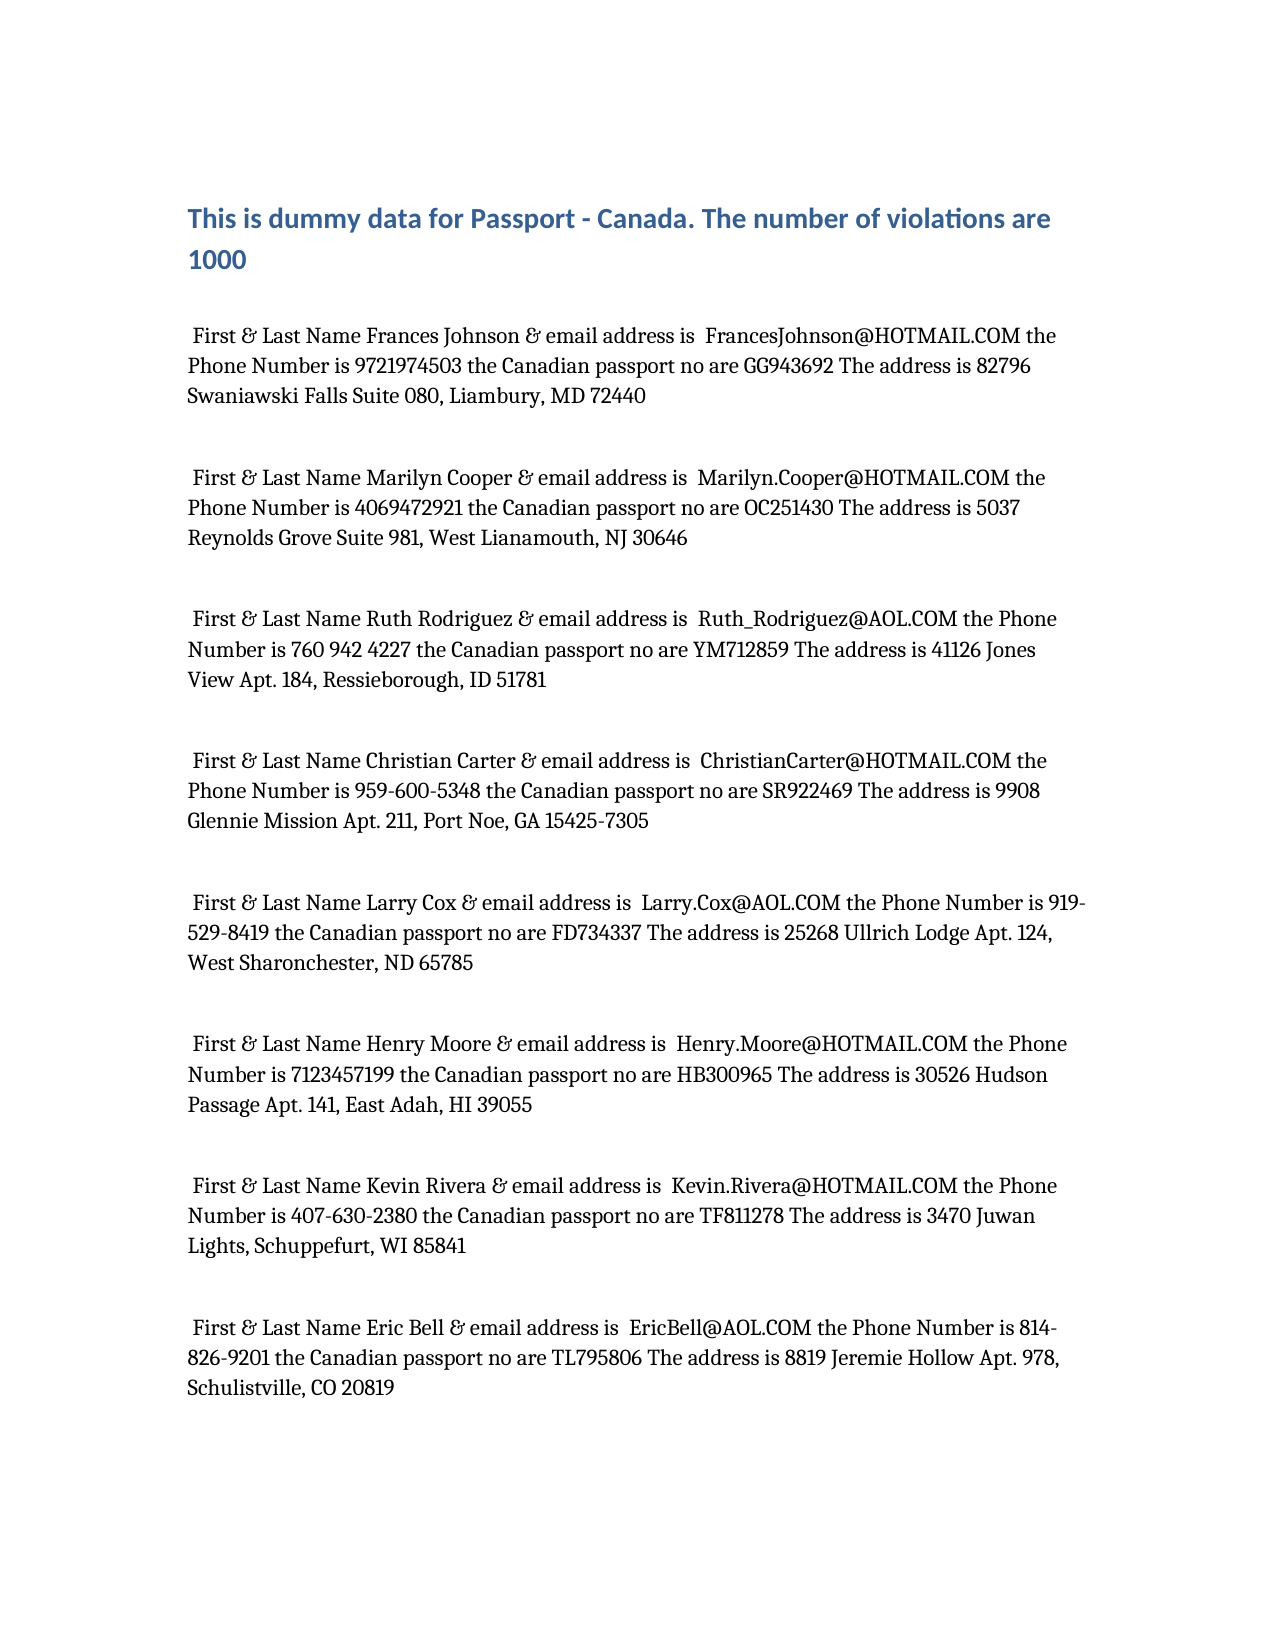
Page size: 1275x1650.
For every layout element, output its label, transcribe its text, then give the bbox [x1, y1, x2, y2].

text First & Last Name Christian Carter & email address is ChristianCarter@HOTMAIL.COM the Phone Number is 959-600-5348 the Canadian passport no are SR922469 The address is 9908 Glennie Mission Apt. 211, Port Noe, GA 15425-7305 [187, 748, 1087, 865]
subtitle This is dummy data for Passport - Canada. The number of violations are 1000 [187, 200, 1087, 317]
text First & Last Name Frances Johnson & email address is FrancesJohnson@HOTMAIL.COM the Phone Number is 9721974503 the Canadian passport no are GG943692 The address is 82796 Swaniawski Falls Suite 080, Liambury, MD 72440 [187, 323, 1087, 440]
text First & Last Name Kevin Rivera & email address is Kevin.Rivera@HOTMAIL.COM the Phone Number is 407-630-2380 the Canadian passport no are TF811278 The address is 3470 Juwan Lights, Schuppefurt, WI 85841 [187, 1173, 1087, 1290]
text First & Last Name Ruth Rodriguez & email address is Ruth_Rodriguez@AOL.COM the Phone Number is 760 942 4227 the Canadian passport no are YM712859 The address is 41126 Jones View Apt. 184, Ressieborough, ID 51781 [187, 606, 1087, 723]
text First & Last Name Eric Bell & email address is EricBell@AOL.COM the Phone Number is 814-826-9201 the Canadian passport no are TL795806 The address is 8819 Jeremie Hollow Apt. 978, Schulistville, CO 20819 [187, 1314, 1087, 1431]
text First & Last Name Henry Moore & email address is Henry.Moore@HOTMAIL.COM the Phone Number is 7123457199 the Canadian passport no are HB300965 The address is 30526 Hudson Passage Apt. 141, East Adah, HI 39055 [187, 1031, 1087, 1148]
text First & Last Name Larry Cox & email address is Larry.Cox@AOL.COM the Phone Number is 919-529-8419 the Canadian passport no are FD734337 The address is 25268 Ullrich Lodge Apt. 124, West Sharonchester, ND 65785 [187, 889, 1087, 1006]
text First & Last Name Marilyn Cooper & email address is Marilyn.Cooper@HOTMAIL.COM the Phone Number is 4069472921 the Canadian passport no are OC251430 The address is 5037 Reynolds Grove Suite 981, West Lianamouth, NJ 30646 [187, 464, 1087, 581]
